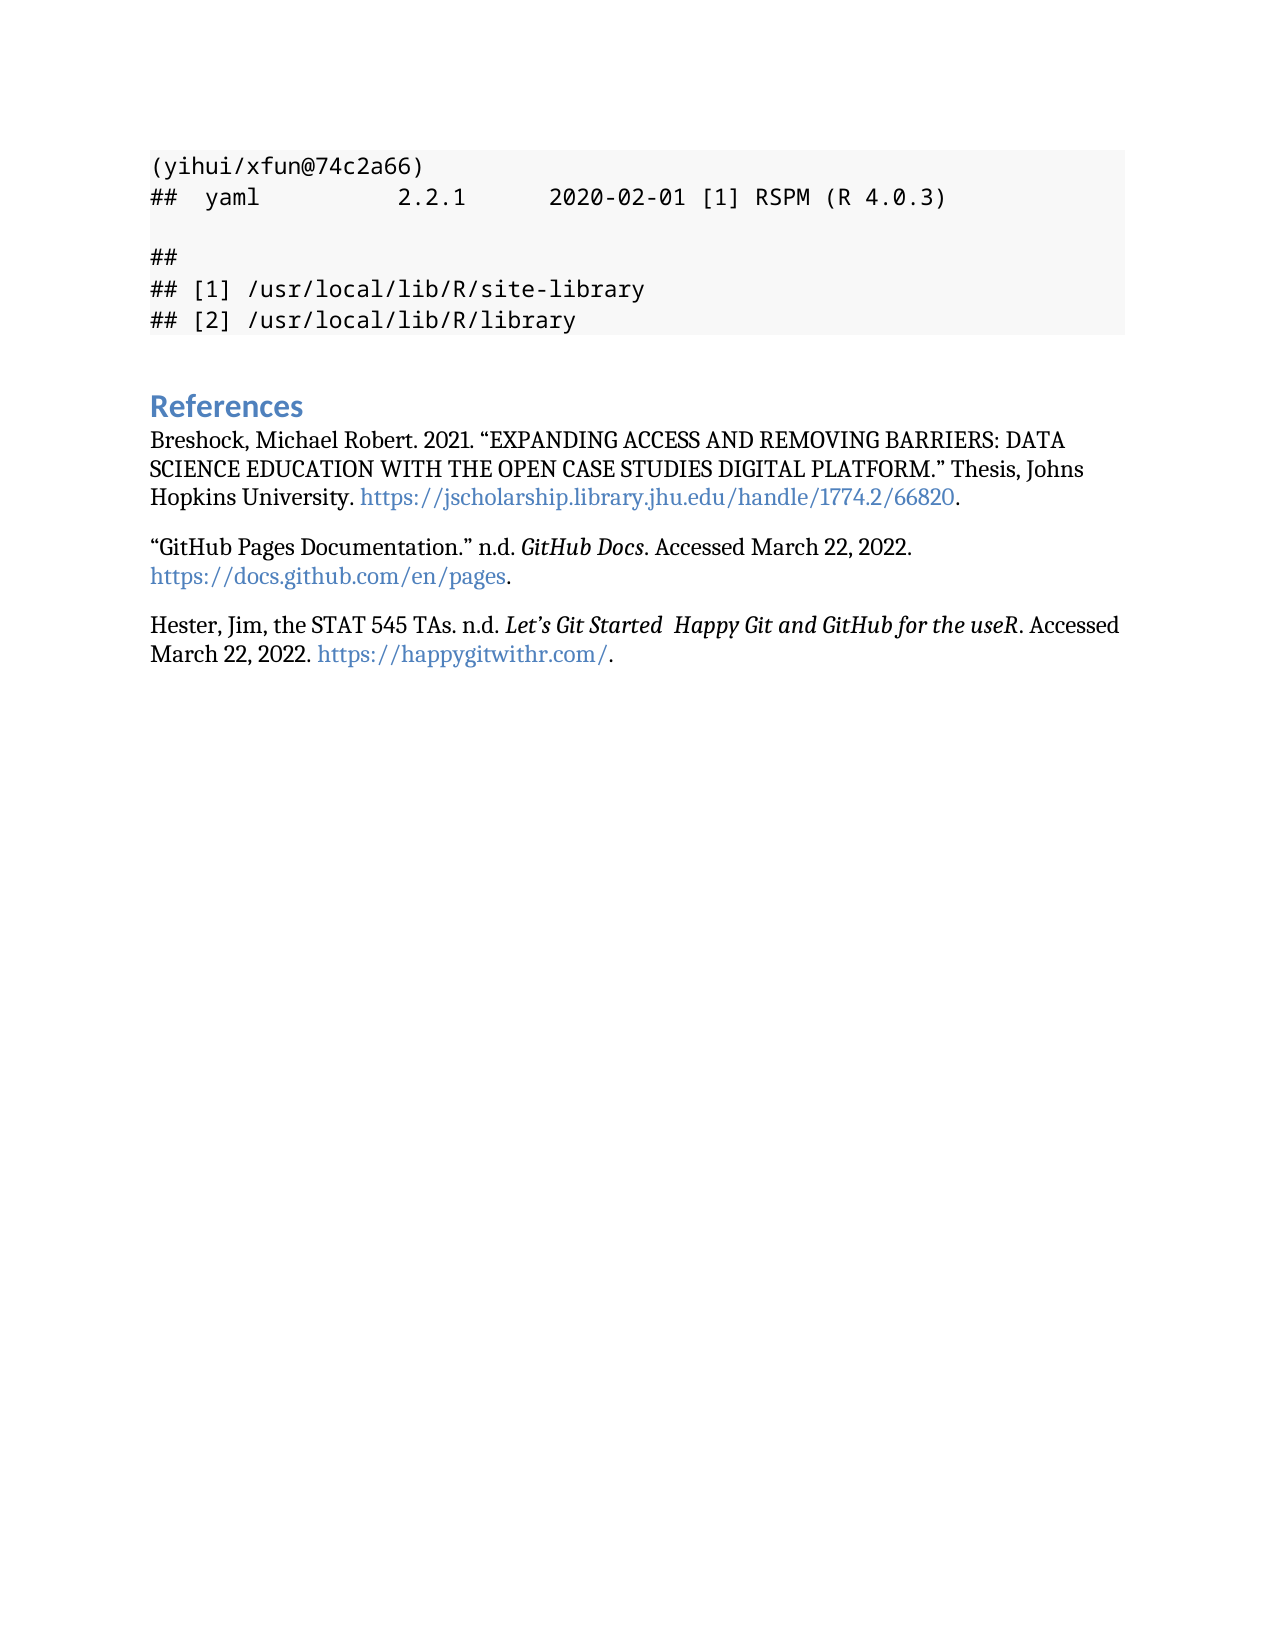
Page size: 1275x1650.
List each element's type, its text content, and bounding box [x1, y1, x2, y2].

text “GitHub Pages Documentation.” n.d. GitHub Docs. Accessed March 22, 2022. https://docs.github.com/en/pages. [150, 533, 1125, 590]
text Hester, Jim, the STAT 545 TAs. n.d. Let’s Git Started Happy Git and GitHub for the useR. Accessed March 22, 2022. https://happygitwithr.com/. [150, 611, 1125, 669]
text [150, 150, 1125, 335]
text Breshock, Michael Robert. 2021. “EXPANDING ACCESS AND REMOVING BARRIERS: DATA SCIENCE EDUCATION WITH THE OPEN CASE STUDIES DIGITAL PLATFORM.” Thesis, Johns Hopkins University. https://jscholarship.library.jhu.edu/handle/1774.2/66820. [150, 426, 1125, 512]
subtitle References [150, 385, 1125, 426]
